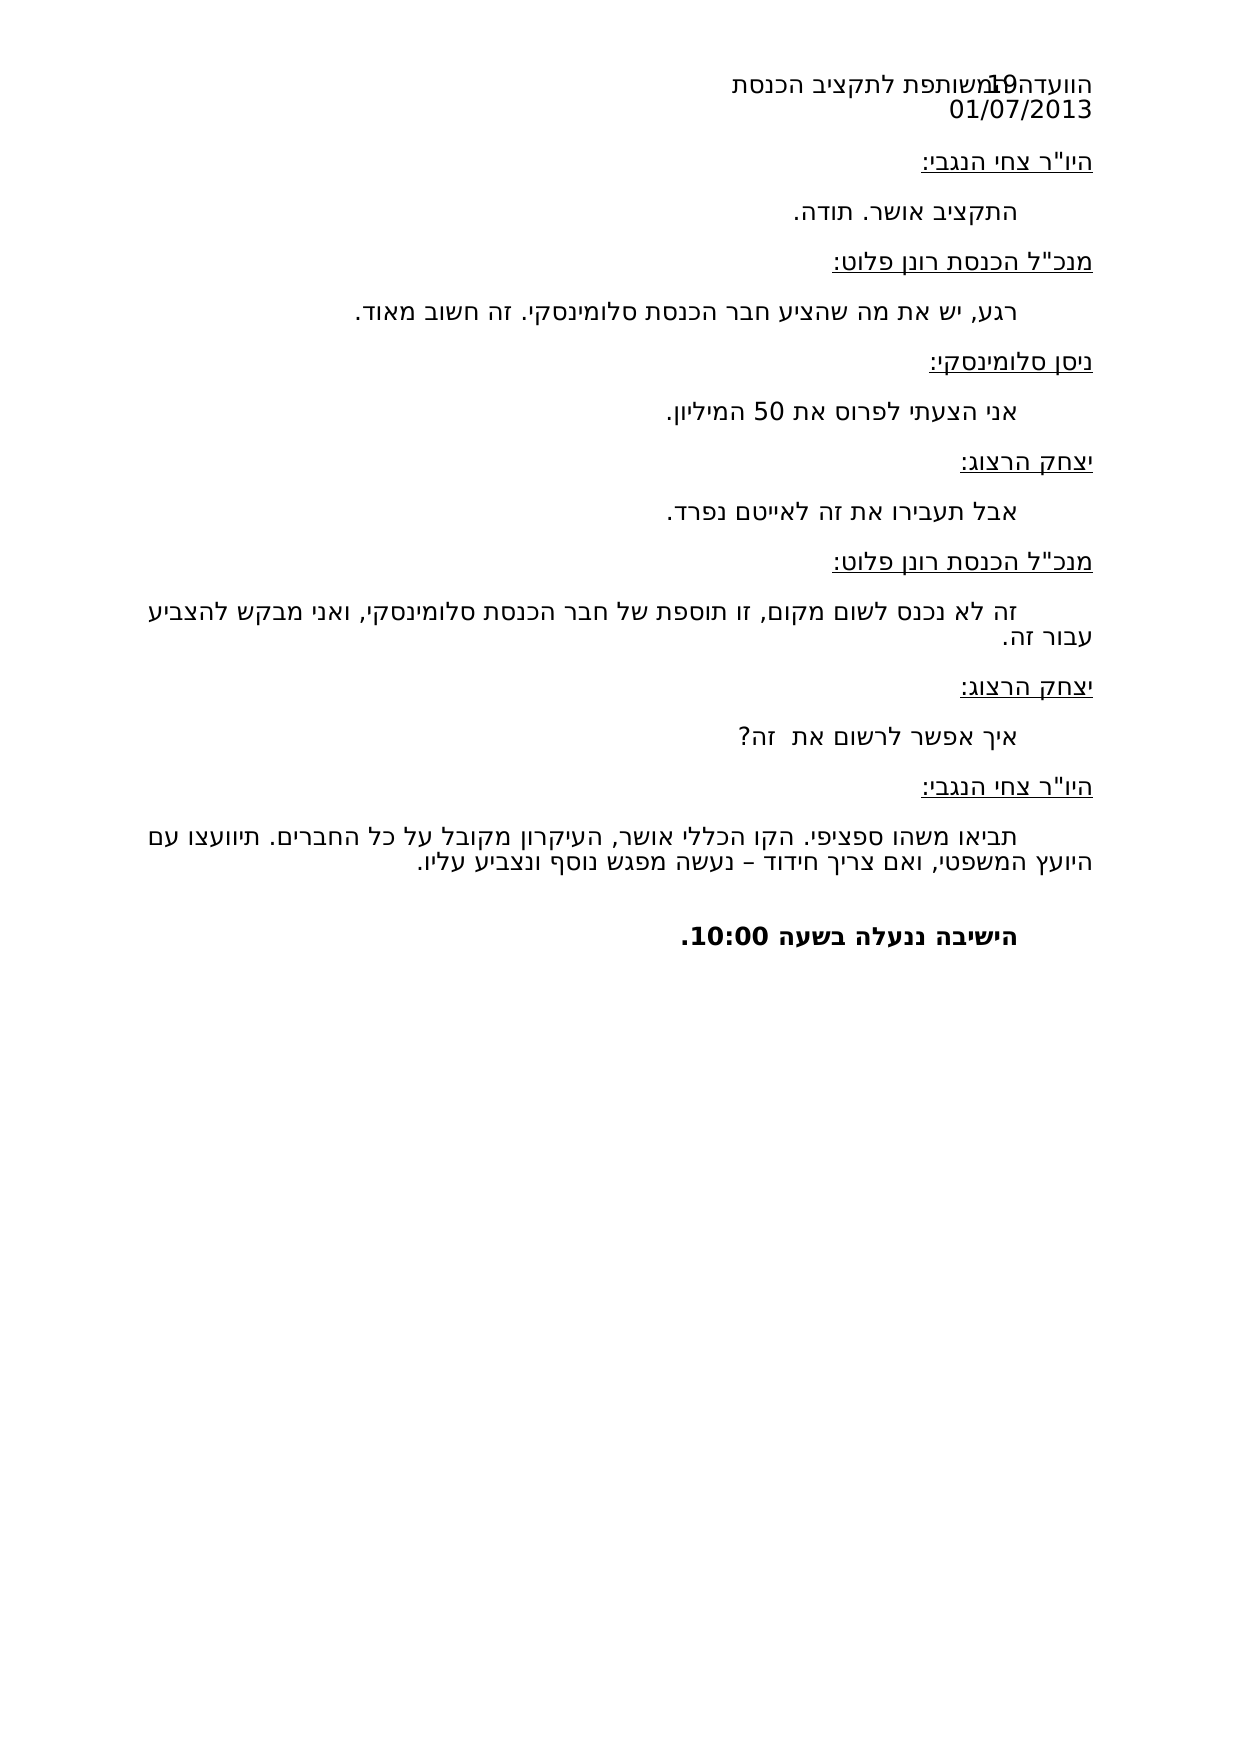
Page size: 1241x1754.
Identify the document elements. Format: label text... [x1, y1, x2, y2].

text זה לא נכנס לשום מקום, זו תוספת של חבר הכנסת סלומינסקי, ואני מבקש להצביע עבור זה. [147, 600, 1093, 650]
text ניסן סלומינסקי: [147, 350, 1093, 375]
text היו"ר צחי הנגבי: [147, 150, 1093, 175]
text התקציב אושר. תודה. [147, 200, 1093, 225]
text תביאו משהו ספציפי. הקו הכללי אושר, העיקרון מקובל על כל החברים. תיוועצו עם היועץ המשפטי, ואם צריך חידוד – נעשה מפגש נוסף ונצביע עליו. [147, 825, 1093, 875]
text אבל תעבירו את זה לאייטם נפרד. [147, 500, 1093, 525]
text יצחק הרצוג: [147, 450, 1093, 475]
text יצחק הרצוג: [147, 675, 1093, 700]
text איך אפשר לרשום את זה? [147, 725, 1093, 750]
text אני הצעתי לפרוס את 50 המיליון. [147, 400, 1093, 425]
text מנכ"ל הכנסת רונן פלוט: [147, 250, 1093, 275]
text רגע, יש את מה שהציע חבר הכנסת סלומינסקי. זה חשוב מאוד. [147, 300, 1093, 325]
text היו"ר צחי הנגבי: [147, 775, 1093, 800]
text הישיבה ננעלה בשעה 10:00. [147, 925, 1093, 950]
text מנכ"ל הכנסת רונן פלוט: [147, 550, 1093, 575]
